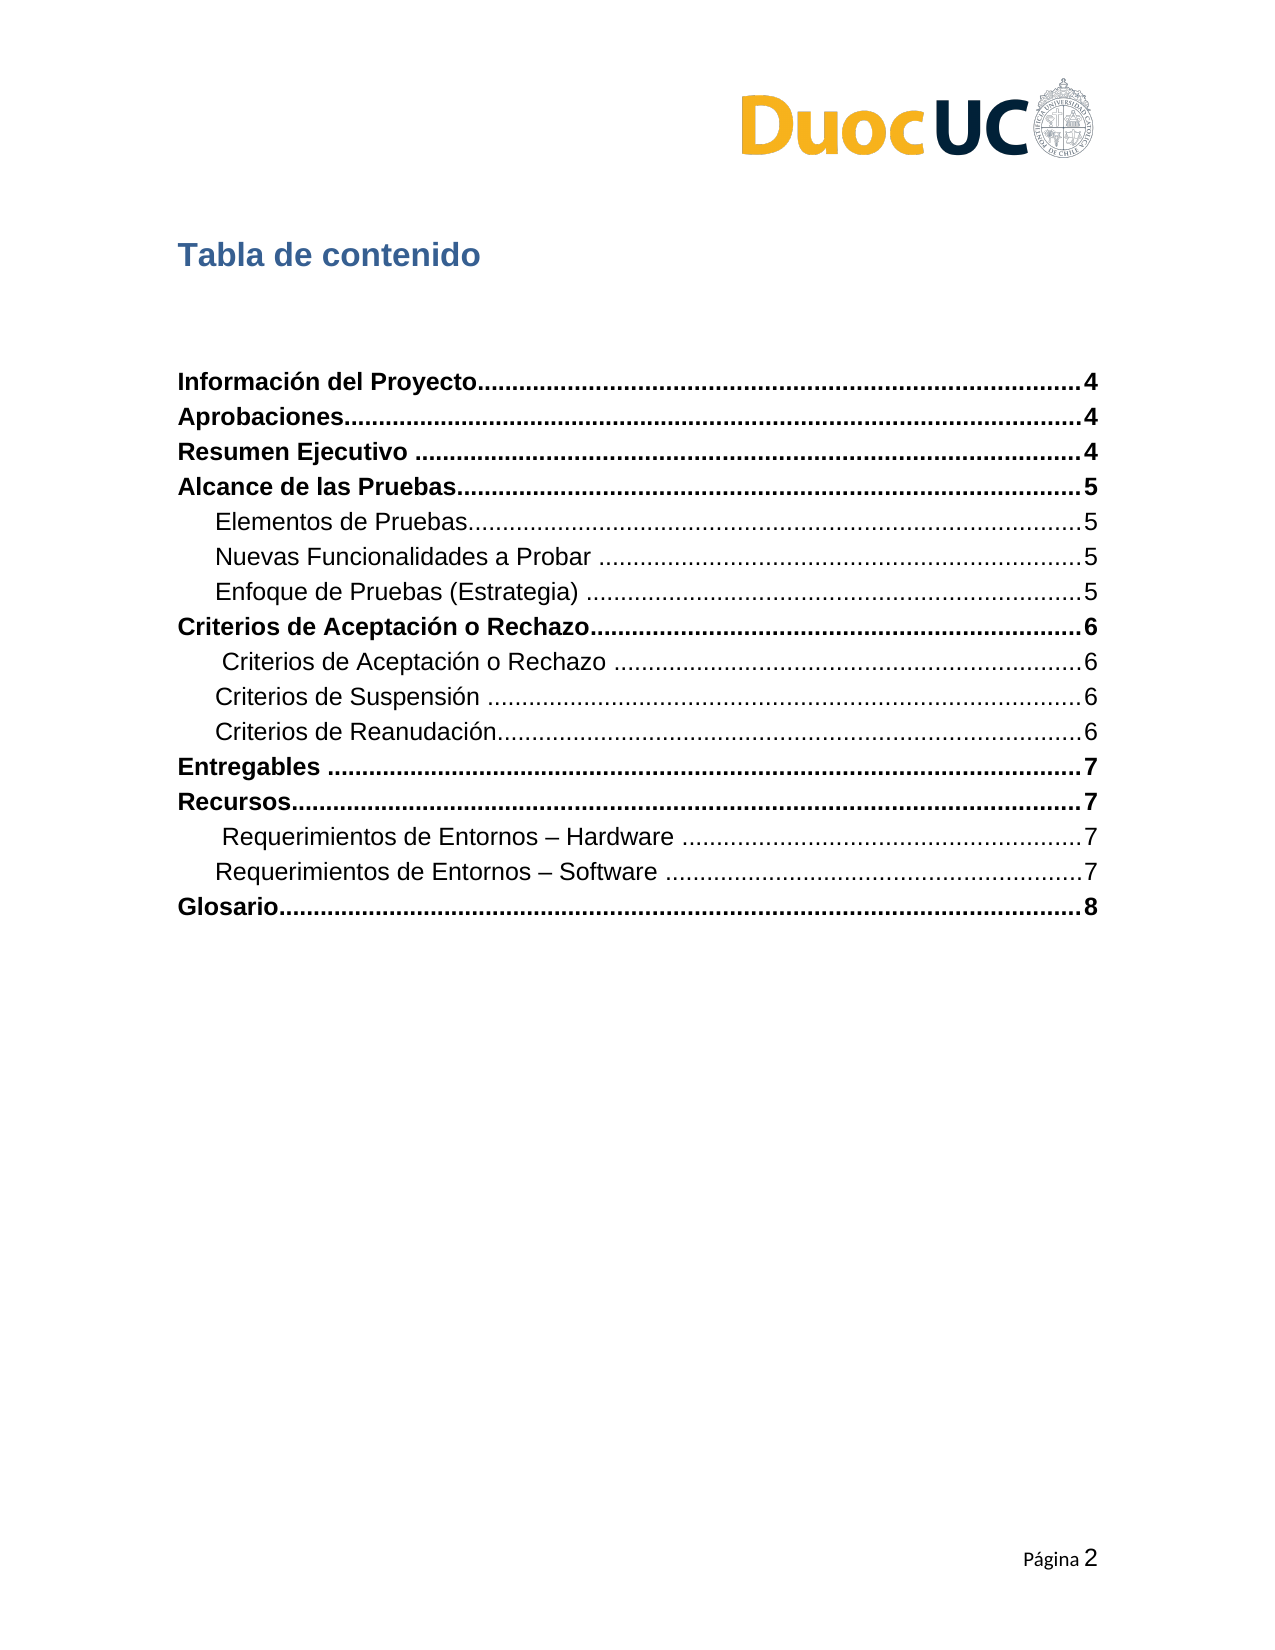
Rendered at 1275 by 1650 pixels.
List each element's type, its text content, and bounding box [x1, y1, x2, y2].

picture [737, 73, 1098, 163]
text Tabla de contenido [177, 236, 1098, 274]
